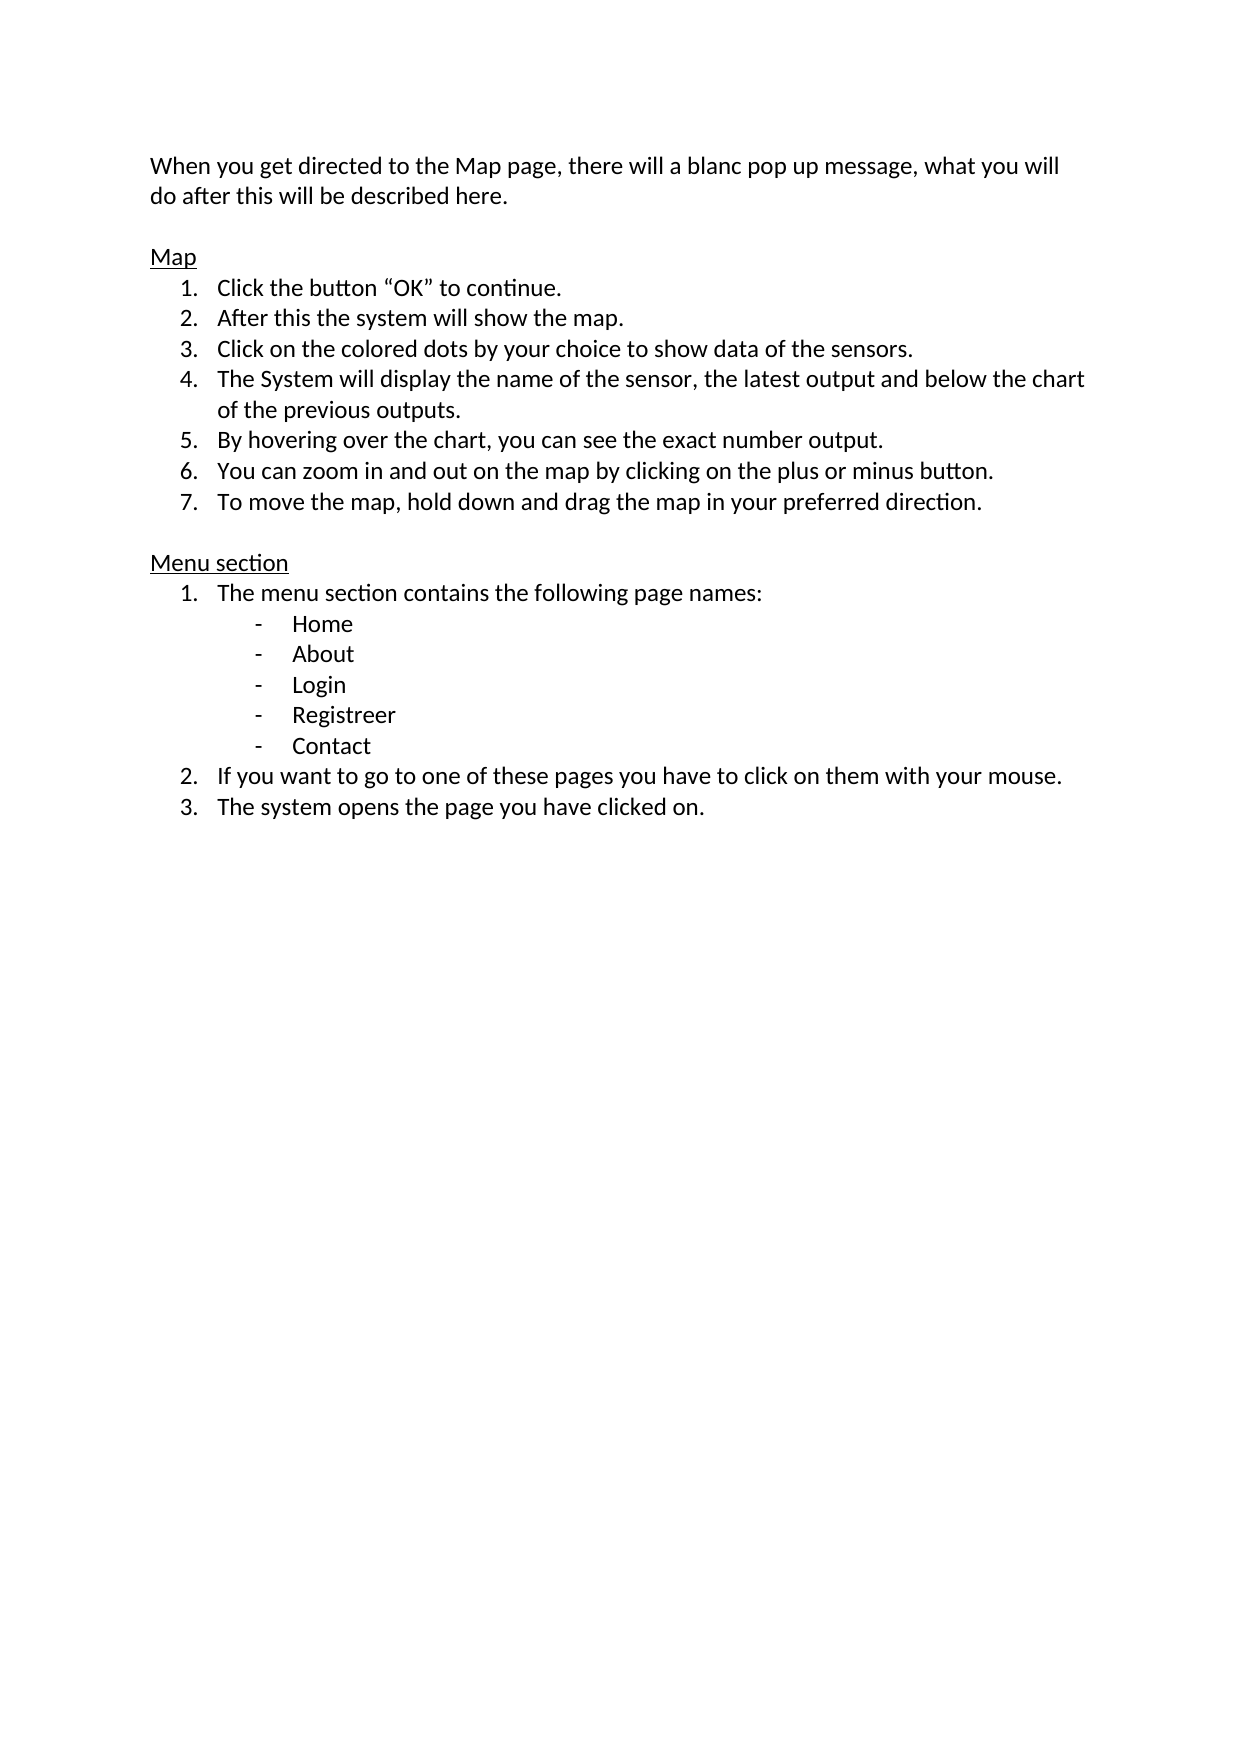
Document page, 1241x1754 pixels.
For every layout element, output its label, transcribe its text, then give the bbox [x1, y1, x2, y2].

list Home [254, 608, 1090, 638]
list Click on the colored dots by your choice to show data of the sensors. [179, 333, 1090, 364]
list Contact [254, 730, 1090, 760]
text Map [150, 242, 1090, 272]
list The System will display the name of the sensor, the latest output and below the chart of the previous outputs. [179, 364, 1090, 425]
text Menu section [150, 547, 1090, 577]
list The menu section contains the following page names: [179, 577, 1090, 608]
list To move the map, hold down and drag the map in your preferred direction. [179, 486, 1090, 516]
list About [254, 638, 1090, 669]
list The system opens the page you have clicked on. [179, 791, 1090, 821]
list Click the button “OK” to continue. [179, 272, 1090, 303]
list If you want to go to one of these pages you have to click on them with your mouse. [179, 760, 1090, 791]
list By hovering over the chart, you can see the exact number output. [179, 425, 1090, 455]
list After this the system will show the map. [179, 303, 1090, 333]
text When you get directed to the Map page, there will a blanc pop up message, what you will do after this will be described here. [150, 150, 1090, 211]
list You can zoom in and out on the map by clicking on the plus or minus button. [179, 455, 1090, 486]
list Login [254, 669, 1090, 699]
list Registreer [254, 699, 1090, 730]
